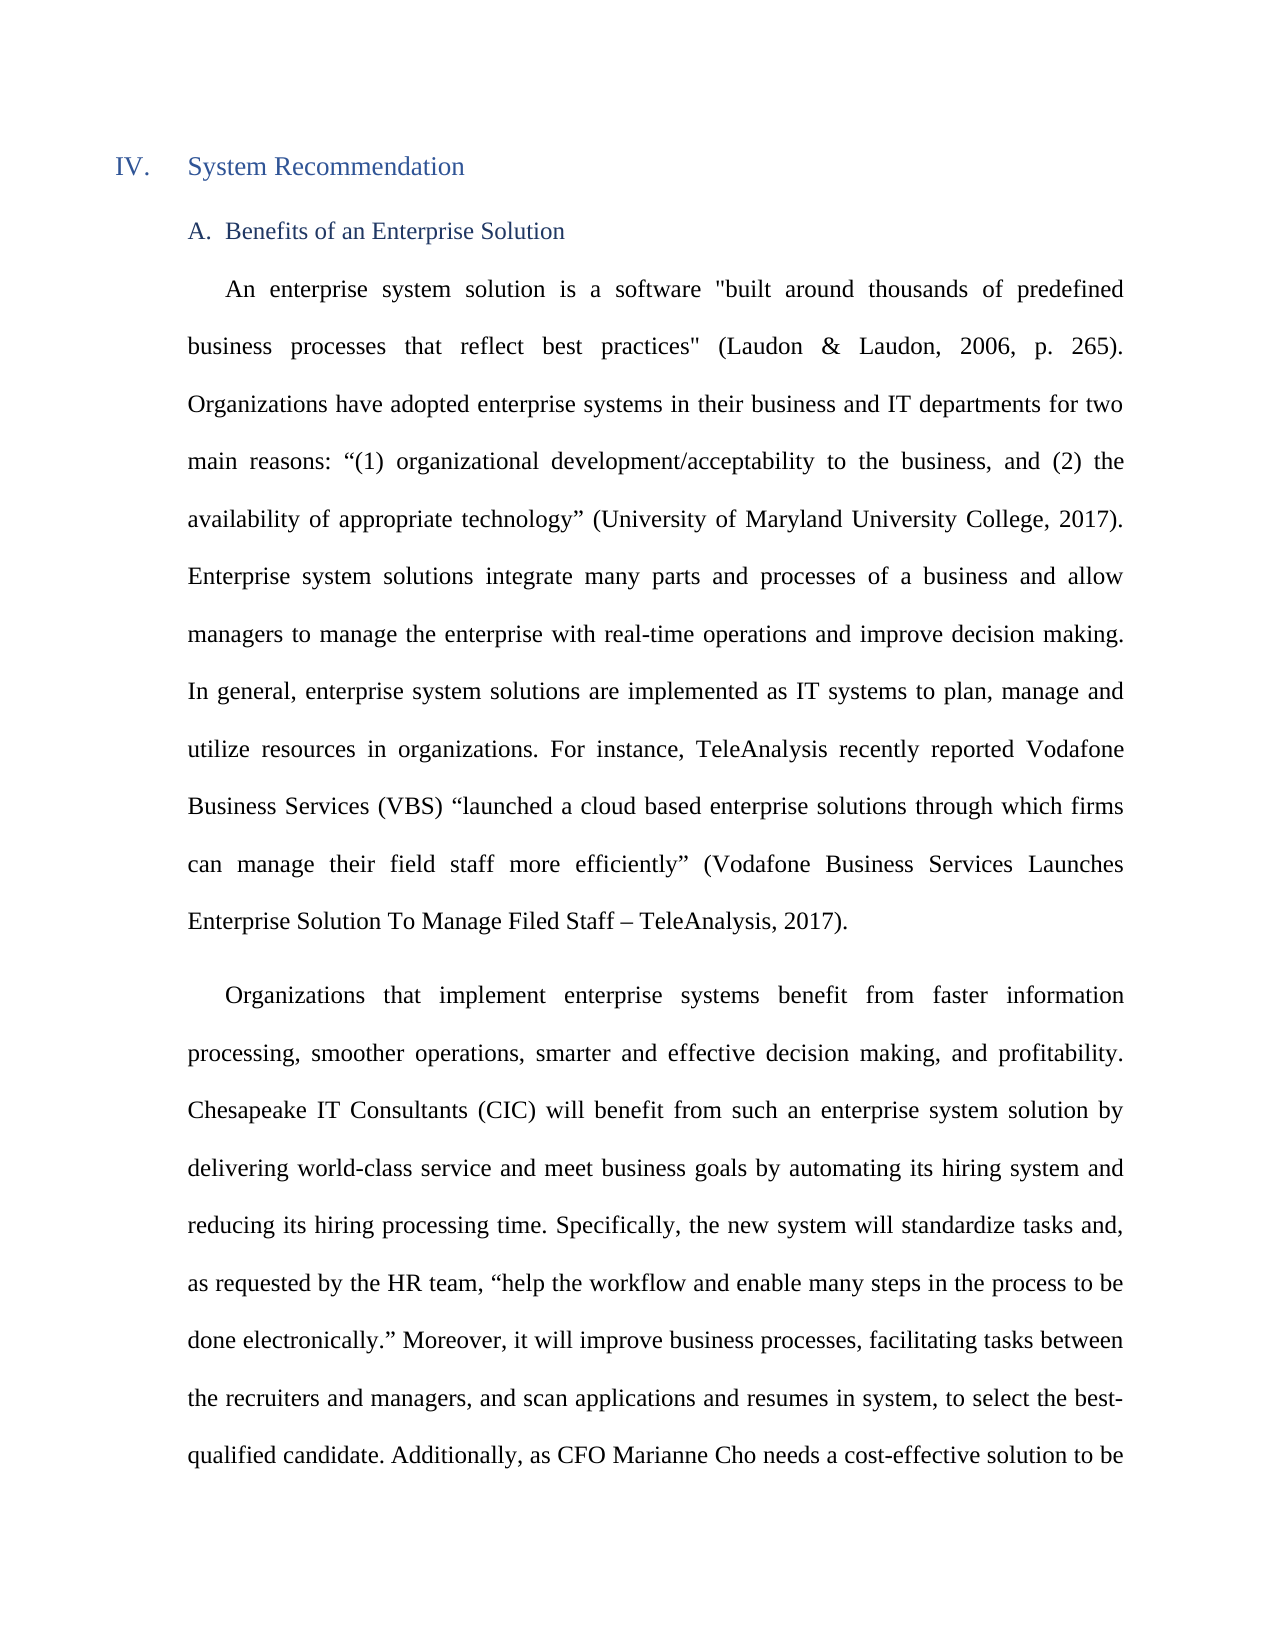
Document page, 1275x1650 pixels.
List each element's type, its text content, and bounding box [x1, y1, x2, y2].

subtitle System Recommendation [150, 150, 1125, 181]
text An enterprise system solution is a software "built around thousands of predefined business processes that reflect best practices" (Laudon & Laudon, 2006, p. 265). Organizations have adopted enterprise systems in their business and IT departments for two main reasons: “(1) organizational development/acceptability to the business, and (2) the availability of appropriate technology” (University of Maryland University College, 2017). Enterprise system solutions integrate many parts and processes of a business and allow managers to manage the enterprise with real-time operations and improve decision making. In general, enterprise system solutions are implemented as IT systems to plan, manage and utilize resources in organizations. For instance, TeleAnalysis recently reported Vodafone Business Services (VBS) “launched a cloud based enterprise solutions through which firms can manage their field staff more efficiently” (Vodafone Business Services Launches Enterprise Solution To Manage Filed Staff – TeleAnalysis, 2017). [187, 274, 1125, 935]
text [187, 981, 1125, 1470]
subtitle Benefits of an Enterprise Solution [187, 216, 1125, 245]
